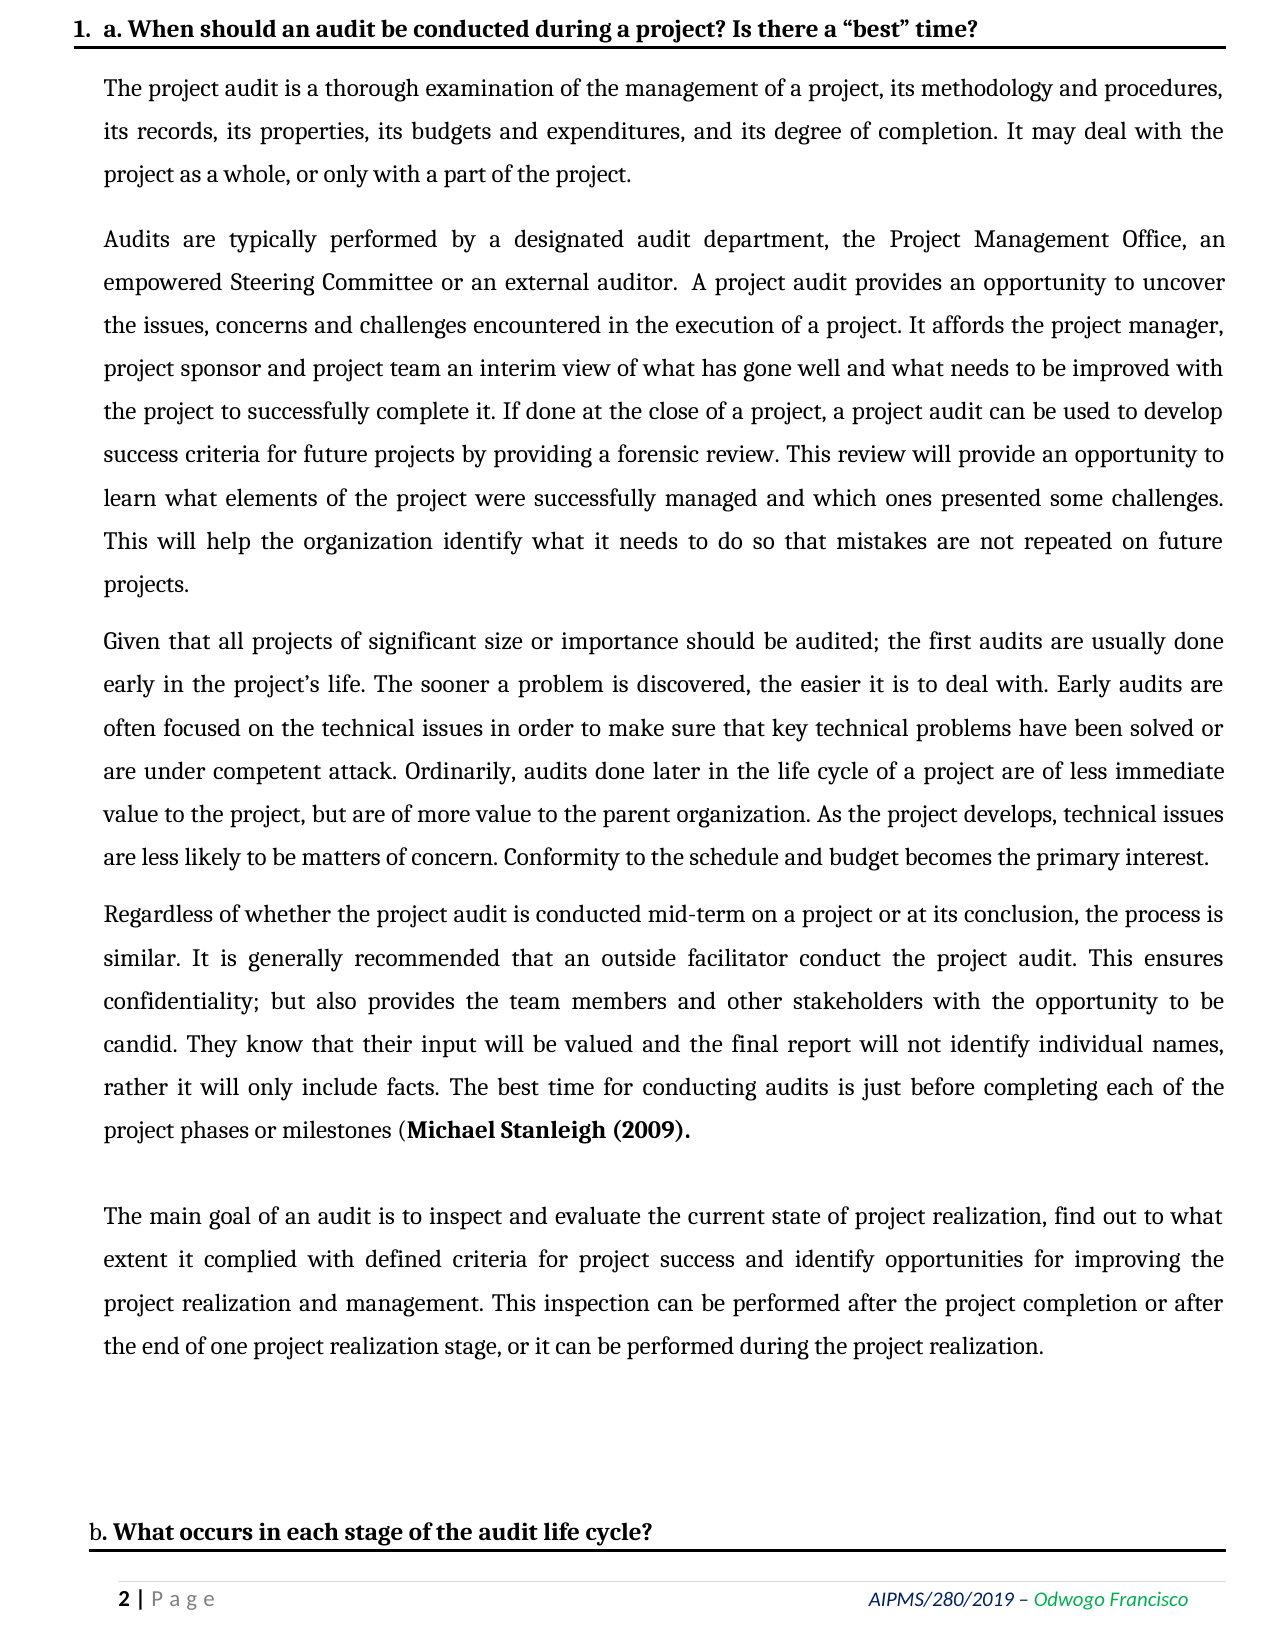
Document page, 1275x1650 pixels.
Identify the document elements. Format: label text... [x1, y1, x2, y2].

text Given that all projects of significant size or importance should be audited; the first audits are usually done early in the project’s life. The sooner a problem is discovered, the easier it is to deal with. Early audits are often focused on the technical issues in order to make sure that key technical problems have been solved or are under competent attack. Ordinarily, audits done later in the life cycle of a project are of less immediate value to the project, but are of more value to the parent organization. As the project develops, technical issues are less likely to be matters of concern. Conformity to the schedule and budget becomes the primary interest. [103, 627, 1226, 872]
text The main goal of an audit is to inspect and evaluate the current state of project realization, find out to what extent it complied with defined criteria for project success and identify opportunities for improving the project realization and management. This inspection can be performed after the project completion or after the end of one project realization stage, or it can be performed during the project realization. [103, 1202, 1226, 1360]
text Audits are typically performed by a designated audit department, the Project Management Office, an empowered Steering Committee or an external auditor. A project audit provides an opportunity to uncover the issues, concerns and challenges encountered in the execution of a project. It affords the project manager, project sponsor and project team an interim view of what has gone well and what needs to be improved with the project to successfully complete it. If done at the close of a project, a project audit can be used to develop success criteria for future projects by providing a forensic review. This review will provide an opportunity to learn what elements of the project were successfully managed and which ones presented some challenges. This will help the organization identify what it needs to do so that mistakes are not repeated on future projects. [103, 225, 1226, 598]
list a. When should an audit be conducted during a project? Is there a “best” time? [74, 15, 1226, 46]
text Regardless of whether the project audit is conducted mid-term on a project or at its conclusion, the process is similar. It is generally recommended that an outside facilitator conduct the project audit. This ensures confidentiality; but also provides the team members and other stakeholders with the opportunity to be candid. They know that their input will be valued and the final report will not identify individual names, rather it will only include facts. The best time for conducting audits is just before completing each of the project phases or milestones (Michael Stanleigh (2009). [103, 900, 1226, 1145]
text b. What occurs in each stage of the audit life cycle? [88, 1518, 1226, 1552]
text The project audit is a thorough examination of the management of a project, its methodology and procedures, its records, its properties, its budgets and expenditures, and its degree of completion. It may deal with the project as a whole, or only with a part of the project. [103, 74, 1226, 189]
